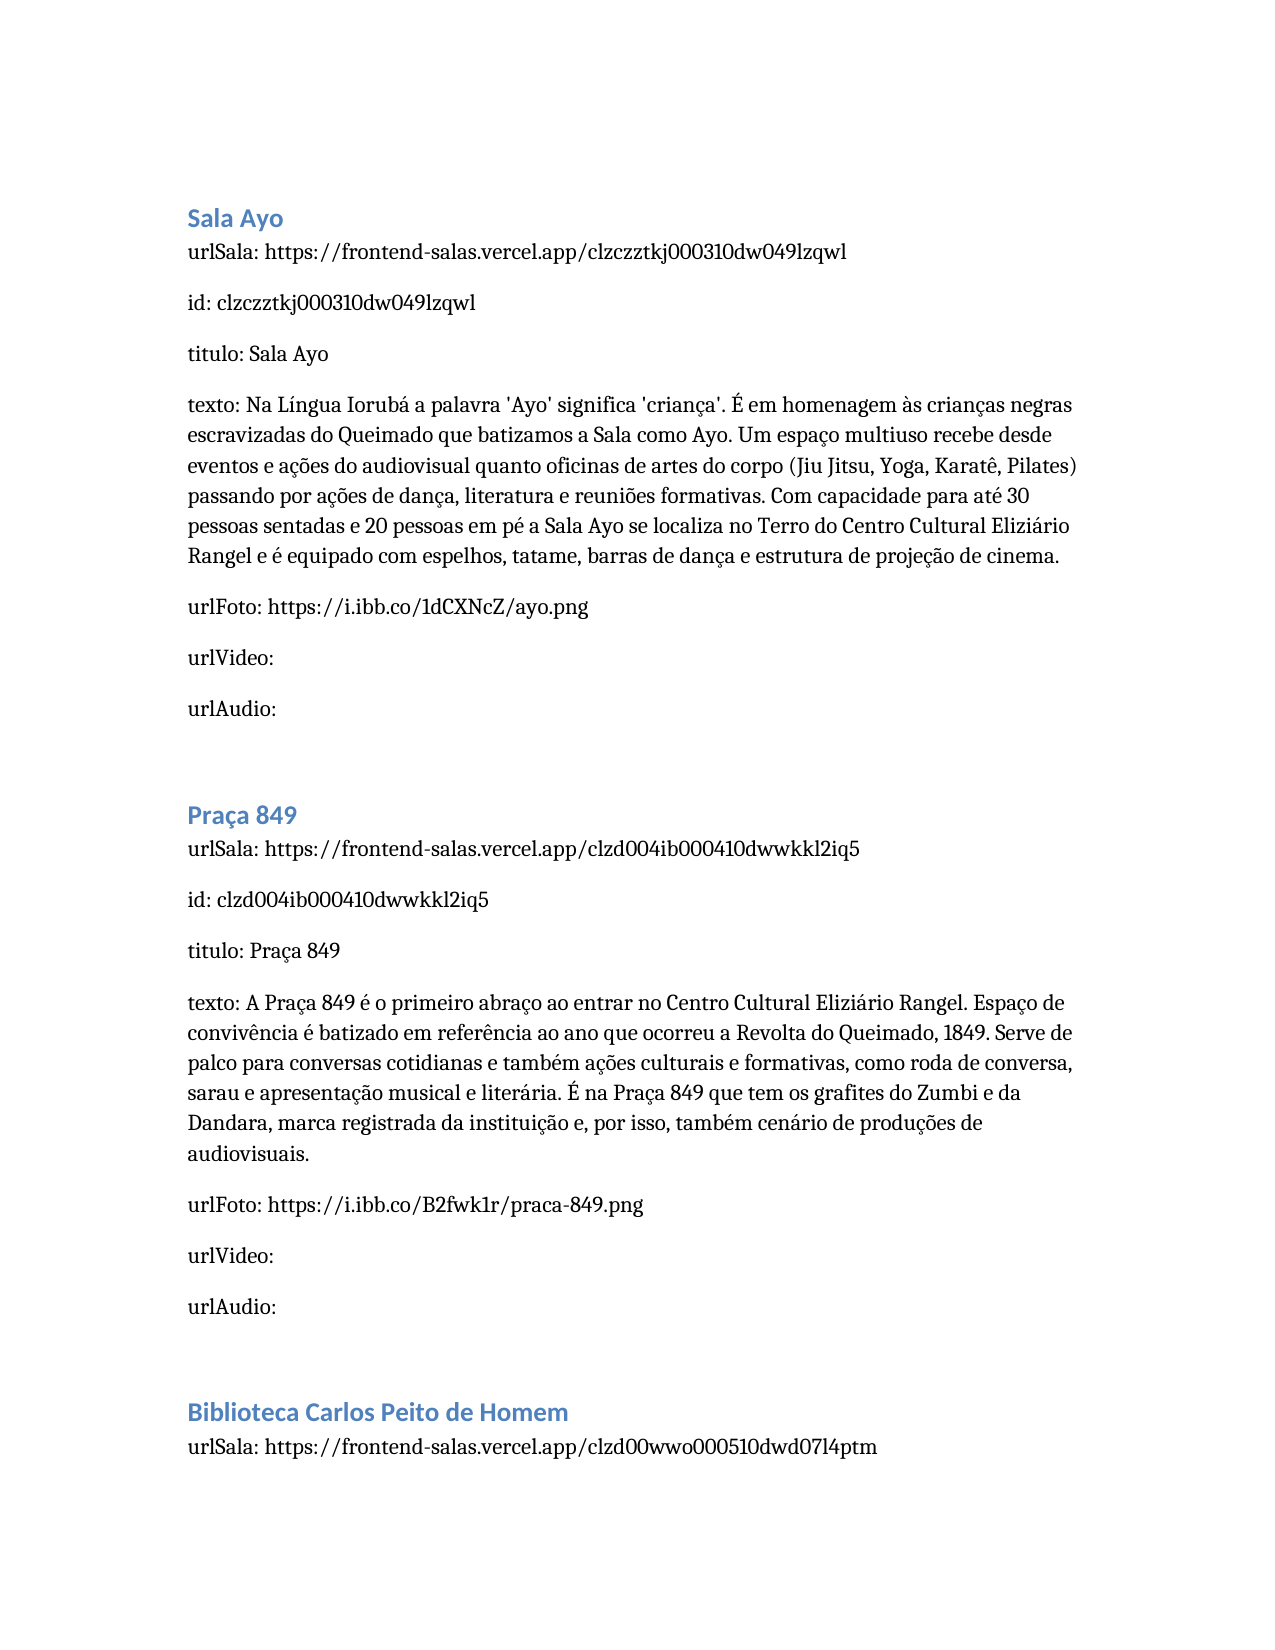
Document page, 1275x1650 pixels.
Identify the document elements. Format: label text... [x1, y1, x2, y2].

text texto: Na Língua Iorubá a palavra 'Ayo' significa 'criança'. É em homenagem às crianças negras escravizadas do Queimado que batizamos a Sala como Ayo. Um espaço multiuso recebe desde eventos e ações do audiovisual quanto oficinas de artes do corpo (Jiu Jitsu, Yoga, Karatê, Pilates) passando por ações de dança, literatura e reuniões formativas. Com capacidade para até 30 pessoas sentadas e 20 pessoas em pé a Sala Ayo se localiza no Terro do Centro Cultural Eliziário Rangel e é equipado com espelhos, tatame, barras de dança e estrutura de projeção de cinema. [187, 392, 1087, 569]
subtitle Praça 849 [187, 798, 1087, 831]
text id: clzczztkj000310dw049lzqwl [187, 290, 1087, 316]
text titulo: Sala Ayo [187, 341, 1087, 367]
text urlSala: https://frontend-salas.vercel.app/clzd00wwo000510dwd07l4ptm [187, 1433, 1087, 1460]
subtitle Biblioteca Carlos Peito de Homem [187, 1396, 1087, 1429]
text titulo: Praça 849 [187, 938, 1087, 965]
text urlSala: https://frontend-salas.vercel.app/clzd004ib000410dwwkkl2iq5 [187, 836, 1087, 863]
text id: clzd004ib000410dwwkkl2iq5 [187, 887, 1087, 914]
text urlFoto: https://i.ibb.co/1dCXNcZ/ayo.png [187, 594, 1087, 621]
text urlSala: https://frontend-salas.vercel.app/clzczztkj000310dw049lzqwl [187, 239, 1087, 265]
text urlFoto: https://i.ibb.co/B2fwk1r/praca-849.png [187, 1191, 1087, 1218]
text texto: A Praça 849 é o primeiro abraço ao entrar no Centro Cultural Eliziário Rangel. Espaço de convivência é batizado em referência ao ano que ocorreu a Revolta do Queimado, 1849. Serve de palco para conversas cotidianas e também ações culturais e formativas, como roda de conversa, sarau e apresentação musical e literária. É na Praça 849 que tem os grafites do Zumbi e da Dandara, marca registrada da instituição e, por isso, também cenário de produções de audiovisuais. [187, 989, 1087, 1167]
text urlAudio: [187, 696, 1087, 723]
text urlVideo: [187, 645, 1087, 672]
subtitle Sala Ayo [187, 201, 1087, 234]
text urlVideo: [187, 1242, 1087, 1269]
text urlAudio: [187, 1293, 1087, 1320]
